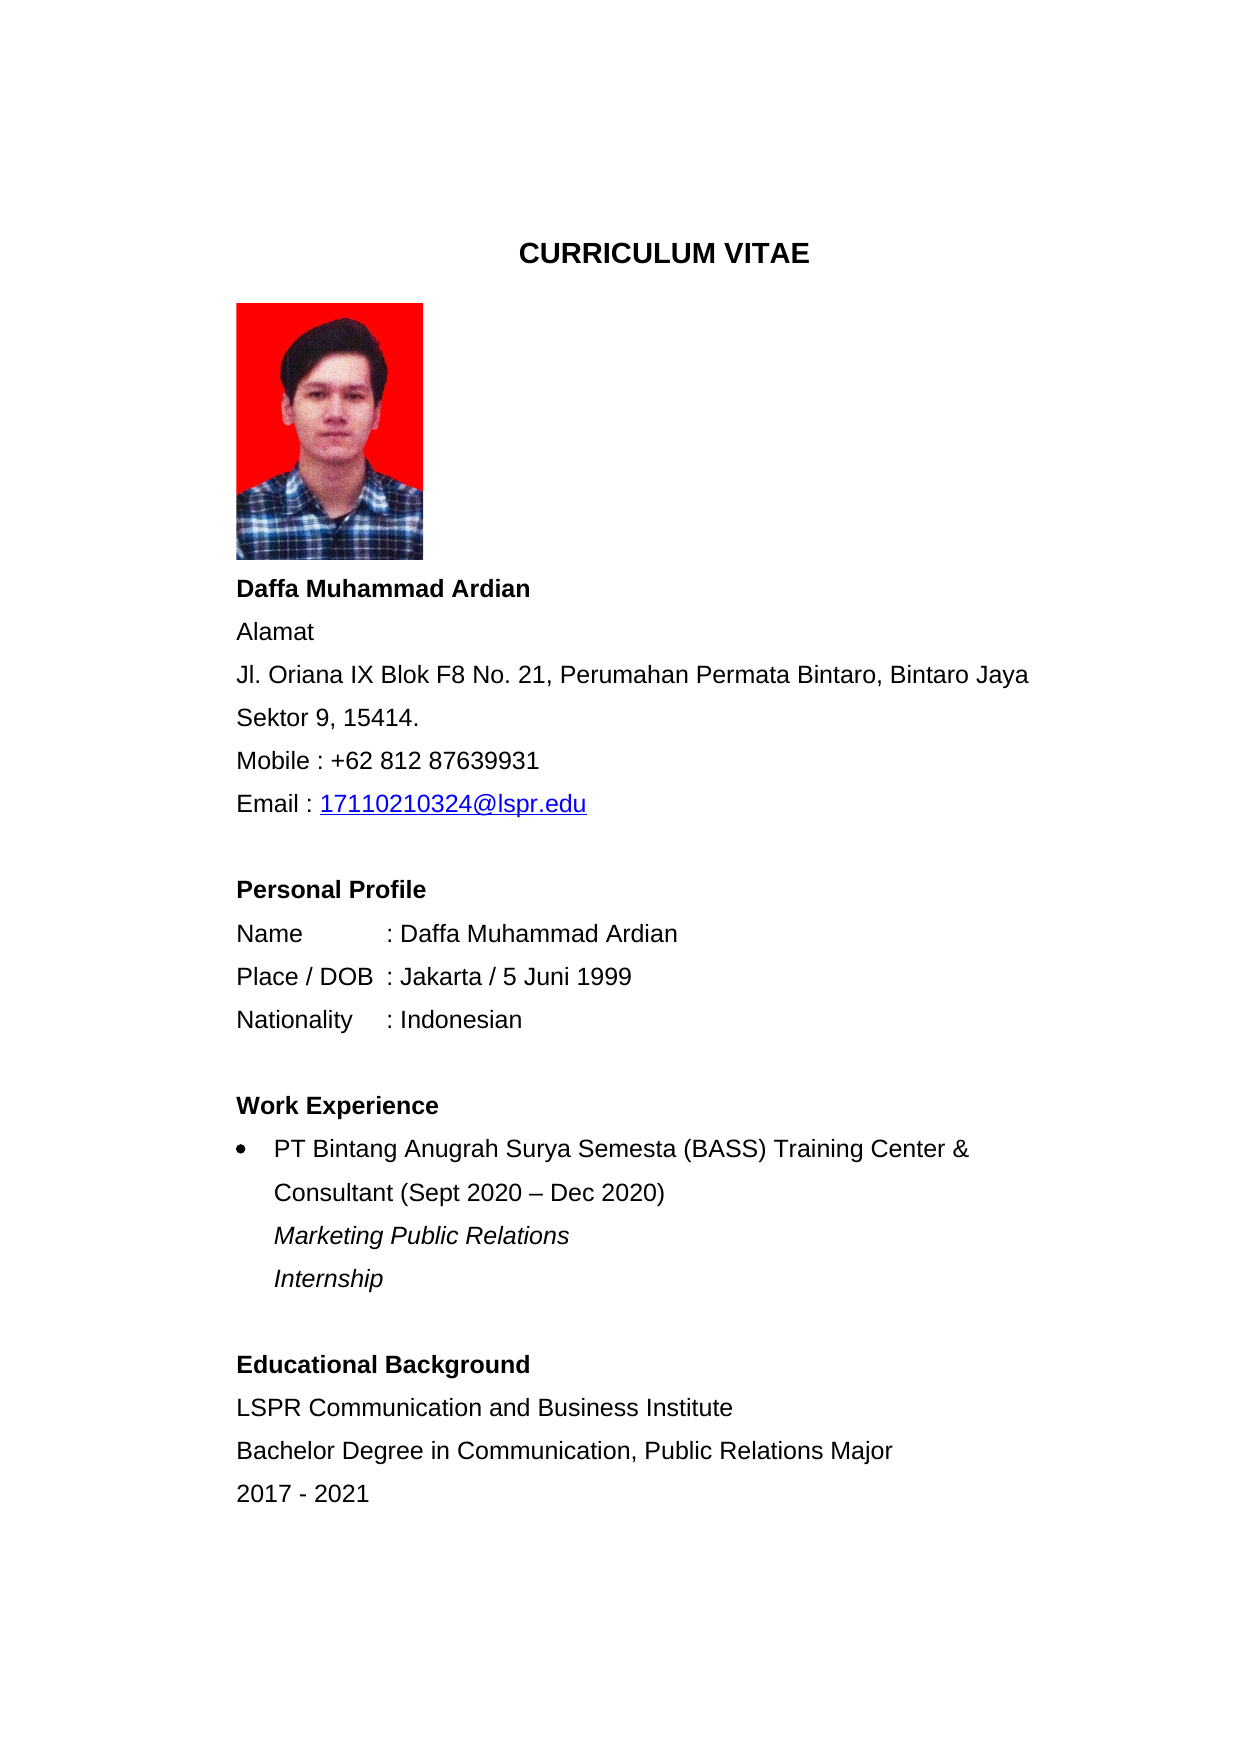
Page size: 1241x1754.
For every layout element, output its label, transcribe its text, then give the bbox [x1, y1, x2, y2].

text Educational Background [236, 1350, 1092, 1379]
picture [236, 303, 424, 560]
text Personal Profile [236, 876, 1092, 904]
text LSPR Communication and Business Institute [236, 1393, 1092, 1422]
text Internship [236, 1264, 1092, 1292]
text 2017 - 2021 [236, 1479, 1092, 1508]
text Email : 17110210324@lspr.edu [236, 789, 1092, 818]
text Jl. Oriana IX Blok F8 No. 21, Perumahan Permata Bintaro, Bintaro Jaya Sektor 9, 15414. [236, 660, 1092, 732]
text Place / DOB : Jakarta / 5 Juni 1999 [236, 962, 1092, 991]
subtitle CURRICULUM VITAE [236, 236, 1092, 270]
text Alamat [236, 617, 1092, 646]
text Name : Daffa Muhammad Ardian [236, 919, 1092, 947]
text Work Experience [236, 1091, 1092, 1120]
text Nationality : Indonesian [236, 1005, 1092, 1034]
text Daffa Muhammad Ardian [236, 574, 1092, 602]
text Marketing Public Relations [236, 1221, 1092, 1249]
text Bachelor Degree in Communication, Public Relations Major [236, 1436, 1092, 1465]
text Mobile : +62 812 87639931 [236, 746, 1092, 775]
list PT Bintang Anugrah Surya Semesta (BASS) Training Center & Consultant (Sept 2020 – Dec 2020) [236, 1134, 1092, 1206]
